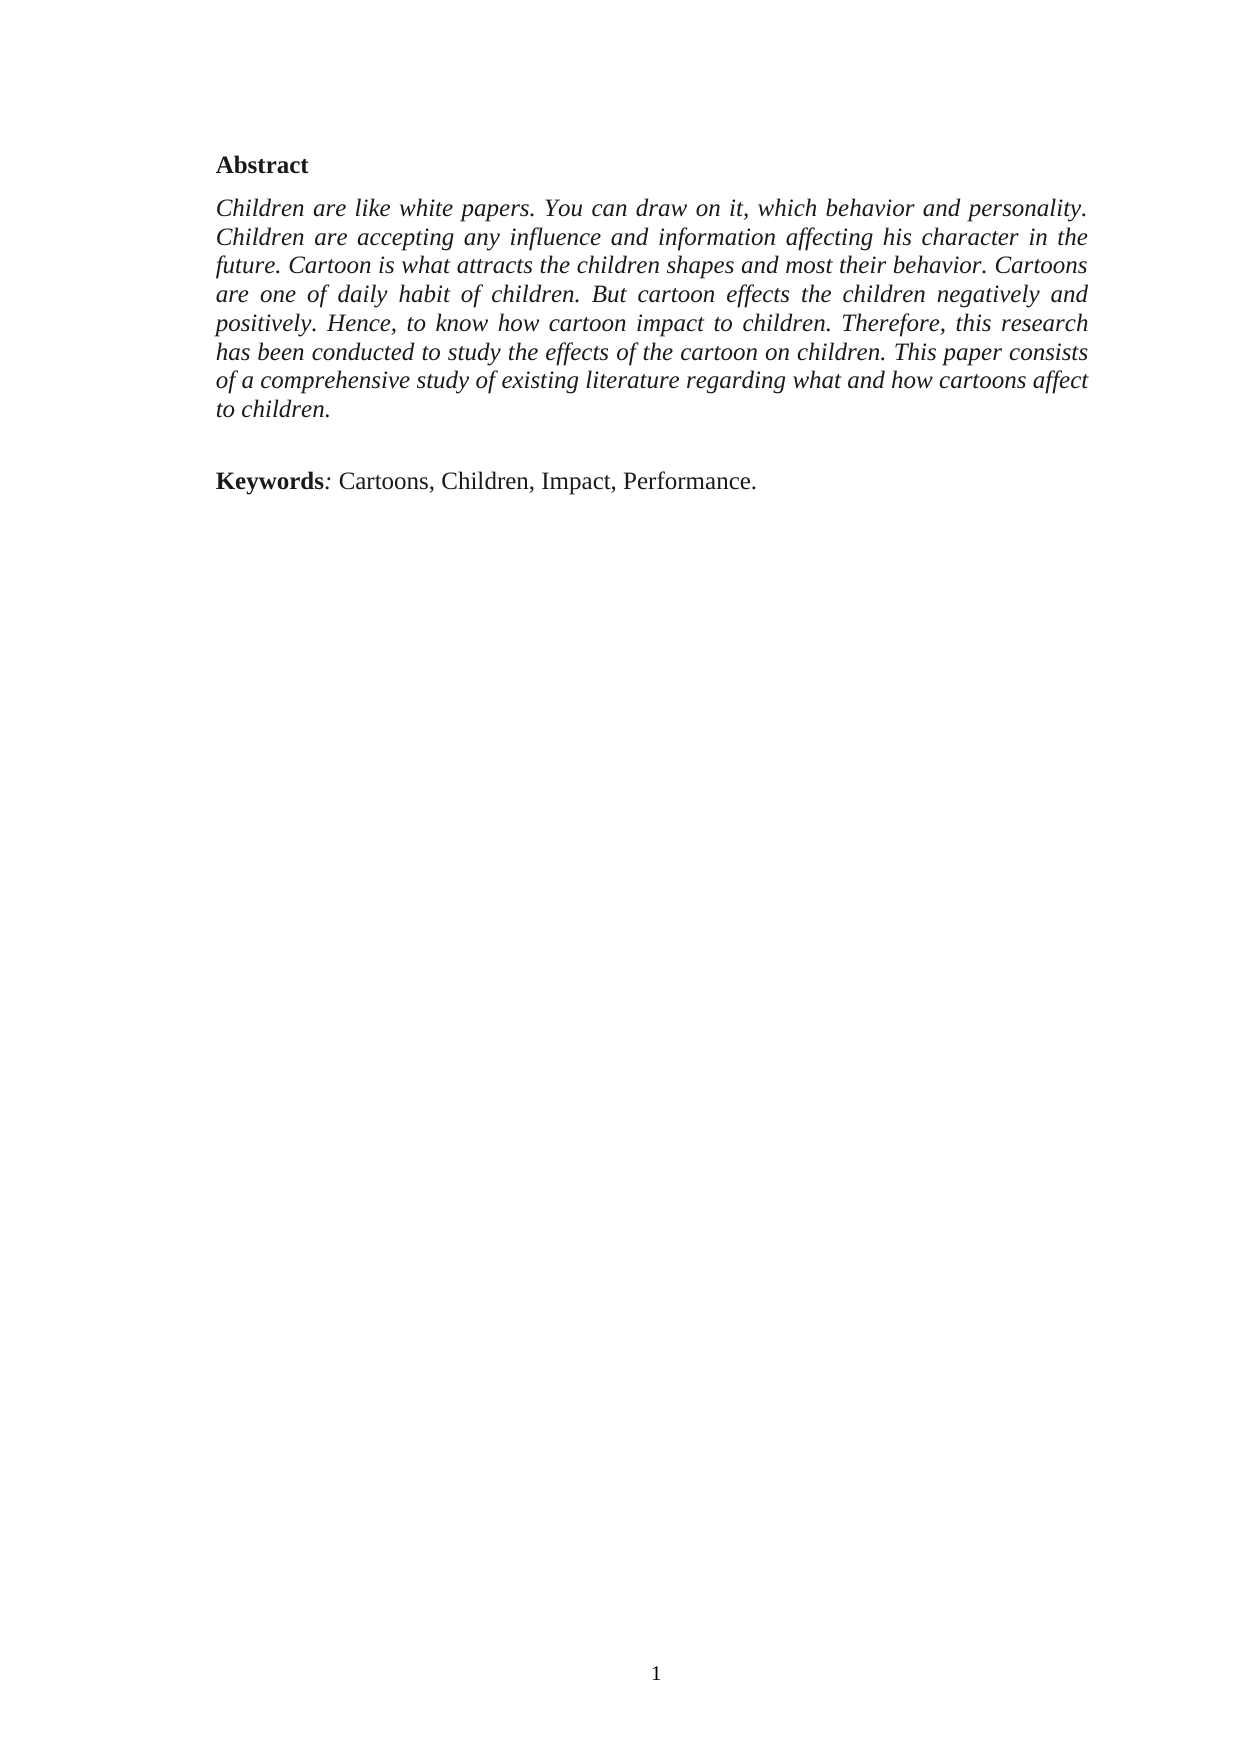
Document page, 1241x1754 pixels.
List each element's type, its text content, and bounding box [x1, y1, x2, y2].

text Abstract [216, 150, 1092, 179]
text Keywords: Cartoons, Children, Impact, Performance. [216, 466, 1092, 495]
text Children are like white papers. You can draw on it, which behavior and personality. Children are accepting any influence and information affecting his character in the future. Cartoon is what attracts the children shapes and most their behavior. Cartoons are one of daily habit of children. But cartoon effects the children negatively and positively. Hence, to know how cartoon impact to children. Therefore, this research has been conducted to study the effects of the cartoon on children. This paper consists of a comprehensive study of existing literature regarding what and how cartoons affect to children. [216, 193, 1092, 423]
